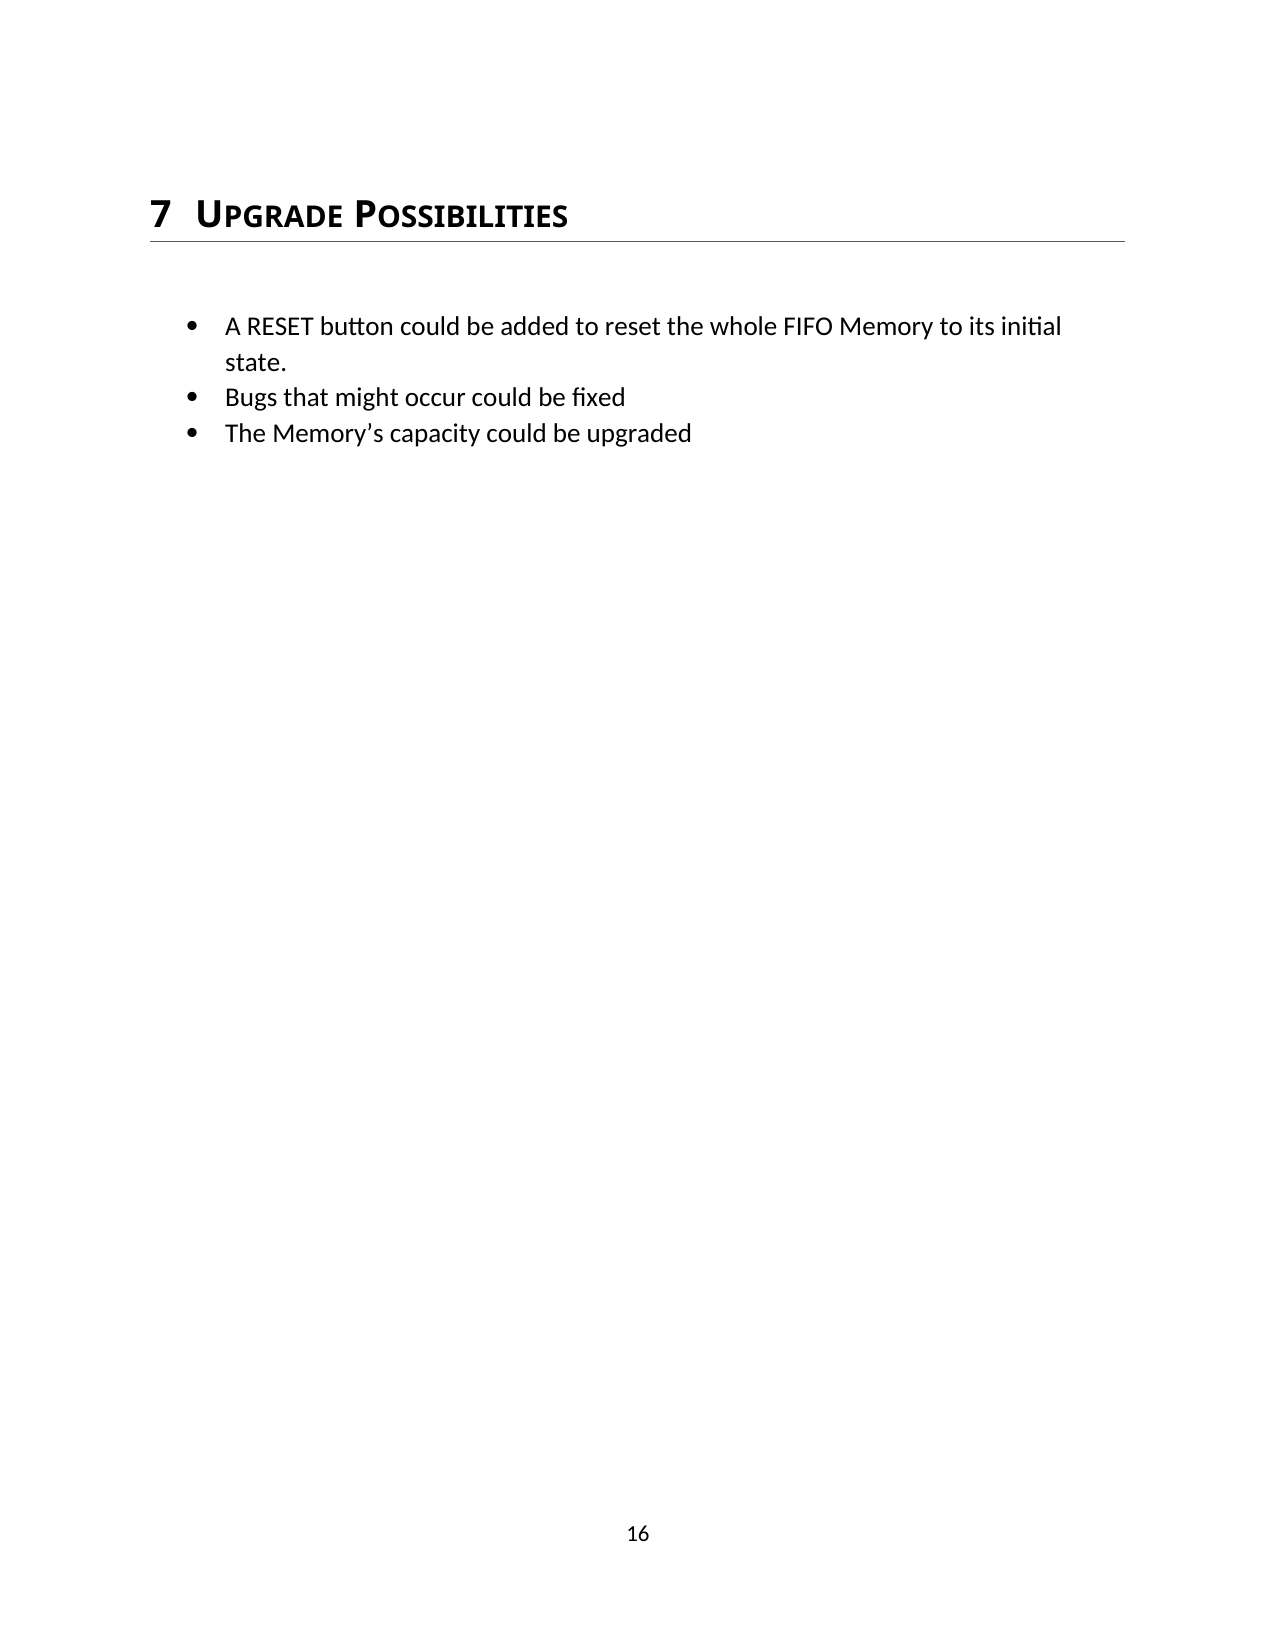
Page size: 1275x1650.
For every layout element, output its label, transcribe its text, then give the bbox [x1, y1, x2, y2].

list Bugs that might occur could be fixed [187, 381, 1125, 413]
subtitle Upgrade Possibilities [150, 187, 1125, 241]
list A RESET button could be added to reset the whole FIFO Memory to its initial state. [187, 309, 1125, 378]
list The Memory’s capacity could be upgraded [187, 416, 1125, 449]
